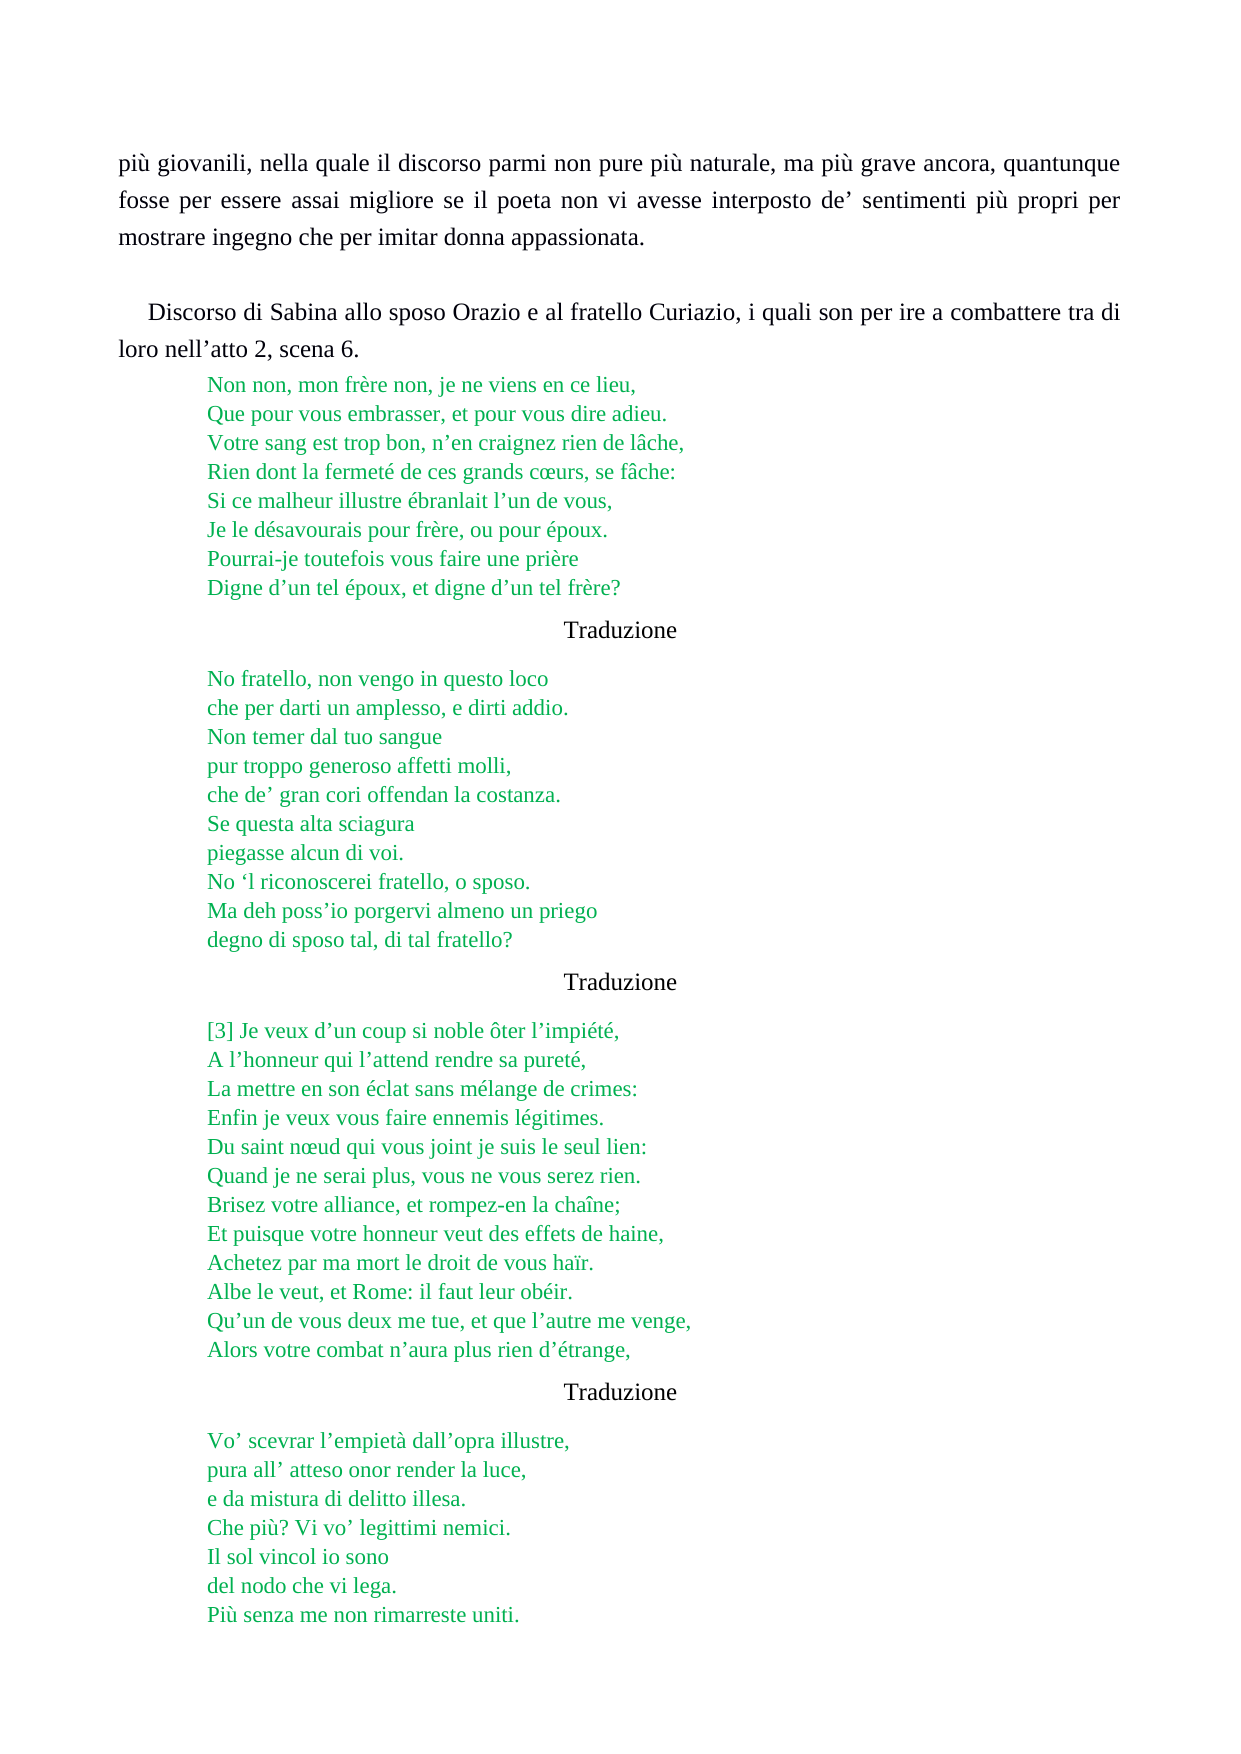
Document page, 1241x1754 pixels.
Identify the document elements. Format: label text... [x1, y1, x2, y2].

text A l’honneur qui l’attend rendre sa pureté, [207, 1046, 1122, 1072]
text che per darti un amplesso, e dirti addio. [207, 694, 1122, 721]
text pur troppo generoso affetti molli, [207, 752, 1122, 778]
text e da mistura di delitto illesa. [207, 1485, 1122, 1511]
text Brisez votre alliance, et rompez-en la chaîne; [207, 1191, 1122, 1217]
text Et puisque votre honneur veut des effets de haine, [207, 1220, 1122, 1246]
text Vo’ scevrar l’empietà dall’opra illustre, [207, 1427, 1122, 1453]
text che de’ gran cori offendan la costanza. [207, 781, 1122, 807]
text Traduzione [118, 616, 1122, 644]
text Pourrai-je toutefois vous faire une prière [207, 545, 1122, 571]
text Non temer dal tuo sangue [207, 723, 1122, 749]
text Digne d’un tel époux, et digne d’un tel frère? [207, 574, 1122, 600]
text Enfin je veux vous faire ennemis légitimes. [207, 1104, 1122, 1130]
text Che più? Vi vo’ legittimi nemici. [207, 1514, 1122, 1540]
text Quand je ne serai plus, vous ne vous serez rien. [207, 1162, 1122, 1188]
text No ‘l riconoscerei fratello, o sposo. [207, 868, 1122, 894]
text Alors votre combat n’aura plus rien d’étrange, [207, 1336, 1122, 1362]
text Du saint nœud qui vous joint je suis le seul lien: [207, 1133, 1122, 1159]
text del nodo che vi lega. [207, 1572, 1122, 1598]
text Se questa alta sciagura [207, 810, 1122, 836]
text Si ce malheur illustre ébranlait l’un de vous, [207, 487, 1122, 513]
text Traduzione [118, 967, 1122, 996]
text Qu’un de vous deux me tue, et que l’autre me venge, [207, 1307, 1122, 1333]
text Votre sang est trop bon, n’en craignez rien de lâche, [207, 429, 1122, 456]
text Achetez par ma mort le droit de vous haïr. [207, 1249, 1122, 1275]
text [118, 148, 1122, 251]
text Que pour vous embrasser, et pour vous dire adieu. [207, 400, 1122, 427]
text Non non, mon frère non, je ne viens en ce lieu, [207, 371, 1122, 398]
text No fratello, non vengo in questo loco [207, 665, 1122, 692]
text Ma deh poss’io porgervi almeno un priego [207, 897, 1122, 923]
text Traduzione [118, 1377, 1122, 1406]
text Discorso di Sabina allo sposo Orazio e al fratello Curiazio, i quali son per ire a combattere tra di loro nell’atto 2, scena 6. [118, 297, 1122, 363]
text Albe le veut, et Rome: il faut leur obéir. [207, 1278, 1122, 1304]
text piegasse alcun di voi. [207, 839, 1122, 865]
text La mettre en son éclat sans mélange de crimes: [207, 1075, 1122, 1101]
text Rien dont la fermeté de ces grands cœurs, se fâche: [207, 458, 1122, 484]
text degno di sposo tal, di tal fratello? [207, 926, 1122, 952]
text [3] Je veux d’un coup si noble ôter l’impiété, [207, 1017, 1122, 1043]
text pura all’ atteso onor render la luce, [207, 1456, 1122, 1482]
text Je le désavourais pour frère, ou pour époux. [207, 516, 1122, 542]
text Il sol vincol io sono [207, 1543, 1122, 1569]
text Più senza me non rimarreste uniti. [207, 1601, 1122, 1627]
